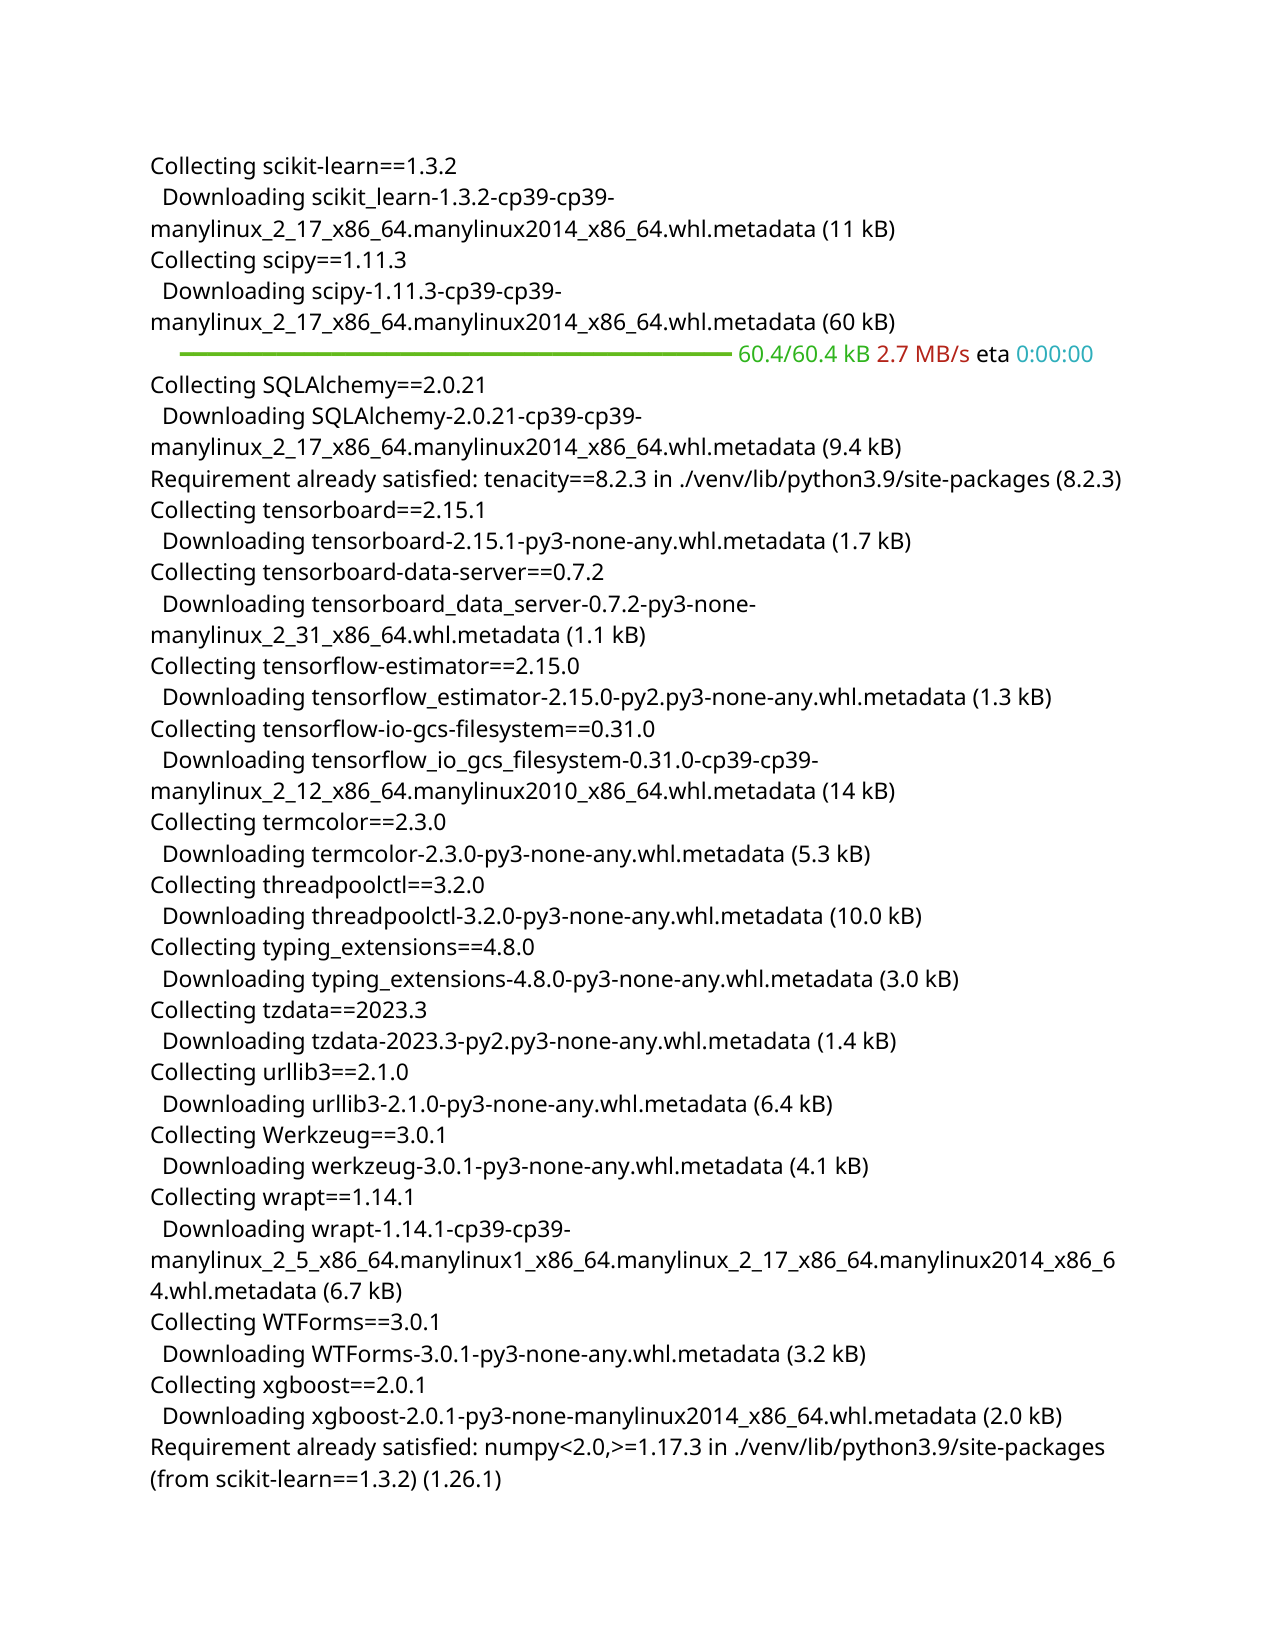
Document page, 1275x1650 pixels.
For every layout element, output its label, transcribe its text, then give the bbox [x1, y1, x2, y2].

text Collecting termcolor==2.3.0 [150, 806, 1125, 837]
text Collecting tensorflow-io-gcs-filesystem==0.31.0 [150, 712, 1125, 744]
text Collecting WTForms==3.0.1 [150, 1306, 1125, 1337]
text Downloading tensorflow_io_gcs_filesystem-0.31.0-cp39-cp39-manylinux_2_12_x86_64.manylinux2010_x86_64.whl.metadata (14 kB) [150, 744, 1125, 806]
text Downloading tensorflow_estimator-2.15.0-py2.py3-none-any.whl.metadata (1.3 kB) [150, 681, 1125, 712]
text Requirement already satisfied: tenacity==8.2.3 in ./venv/lib/python3.9/site-packages (8.2.3) [150, 462, 1125, 494]
text Collecting tensorboard-data-server==0.7.2 [150, 556, 1125, 587]
text Downloading typing_extensions-4.8.0-py3-none-any.whl.metadata (3.0 kB) [150, 962, 1125, 994]
text Downloading wrapt-1.14.1-cp39-cp39-manylinux_2_5_x86_64.manylinux1_x86_64.manylinux_2_17_x86_64.manylinux2014_x86_64.whl.metadata (6.7 kB) [150, 1212, 1125, 1306]
text Collecting scipy==1.11.3 [150, 244, 1125, 275]
text Collecting threadpoolctl==3.2.0 [150, 869, 1125, 900]
text Requirement already satisfied: numpy<2.0,>=1.17.3 in ./venv/lib/python3.9/site-packages (from scikit-learn==1.3.2) (1.26.1) [150, 1431, 1125, 1494]
text Downloading urllib3-2.1.0-py3-none-any.whl.metadata (6.4 kB) [150, 1087, 1125, 1119]
text Collecting Werkzeug==3.0.1 [150, 1119, 1125, 1150]
text Downloading tensorboard-2.15.1-py3-none-any.whl.metadata (1.7 kB) [150, 525, 1125, 556]
text Collecting SQLAlchemy==2.0.21 [150, 369, 1125, 400]
text Collecting typing_extensions==4.8.0 [150, 931, 1125, 962]
text Collecting xgboost==2.0.1 [150, 1369, 1125, 1400]
text Collecting tensorflow-estimator==2.15.0 [150, 650, 1125, 681]
text Downloading scipy-1.11.3-cp39-cp39-manylinux_2_17_x86_64.manylinux2014_x86_64.whl.metadata (60 kB) [150, 275, 1125, 337]
text Downloading tzdata-2023.3-py2.py3-none-any.whl.metadata (1.4 kB) [150, 1025, 1125, 1056]
text Downloading threadpoolctl-3.2.0-py3-none-any.whl.metadata (10.0 kB) [150, 900, 1125, 931]
text Collecting tzdata==2023.3 [150, 994, 1125, 1025]
text Downloading xgboost-2.0.1-py3-none-manylinux2014_x86_64.whl.metadata (2.0 kB) [150, 1400, 1125, 1431]
text Downloading werkzeug-3.0.1-py3-none-any.whl.metadata (4.1 kB) [150, 1150, 1125, 1181]
text Downloading tensorboard_data_server-0.7.2-py3-none-manylinux_2_31_x86_64.whl.metadata (1.1 kB) [150, 587, 1125, 650]
text Downloading SQLAlchemy-2.0.21-cp39-cp39-manylinux_2_17_x86_64.manylinux2014_x86_64.whl.metadata (9.4 kB) [150, 400, 1125, 462]
text Collecting urllib3==2.1.0 [150, 1056, 1125, 1087]
text Collecting scikit-learn==1.3.2 [150, 150, 1125, 181]
text Downloading termcolor-2.3.0-py3-none-any.whl.metadata (5.3 kB) [150, 837, 1125, 869]
text Collecting tensorboard==2.15.1 [150, 494, 1125, 525]
text ━━━━━━━━━━━━━━━━━━━━━━━━━━━━━━━━━━━━━━━━ 60.4/60.4 kB 2.7 MB/s eta 0:00:00 [150, 337, 1125, 369]
text Downloading WTForms-3.0.1-py3-none-any.whl.metadata (3.2 kB) [150, 1337, 1125, 1369]
text Collecting wrapt==1.14.1 [150, 1181, 1125, 1212]
text Downloading scikit_learn-1.3.2-cp39-cp39-manylinux_2_17_x86_64.manylinux2014_x86_64.whl.metadata (11 kB) [150, 181, 1125, 244]
